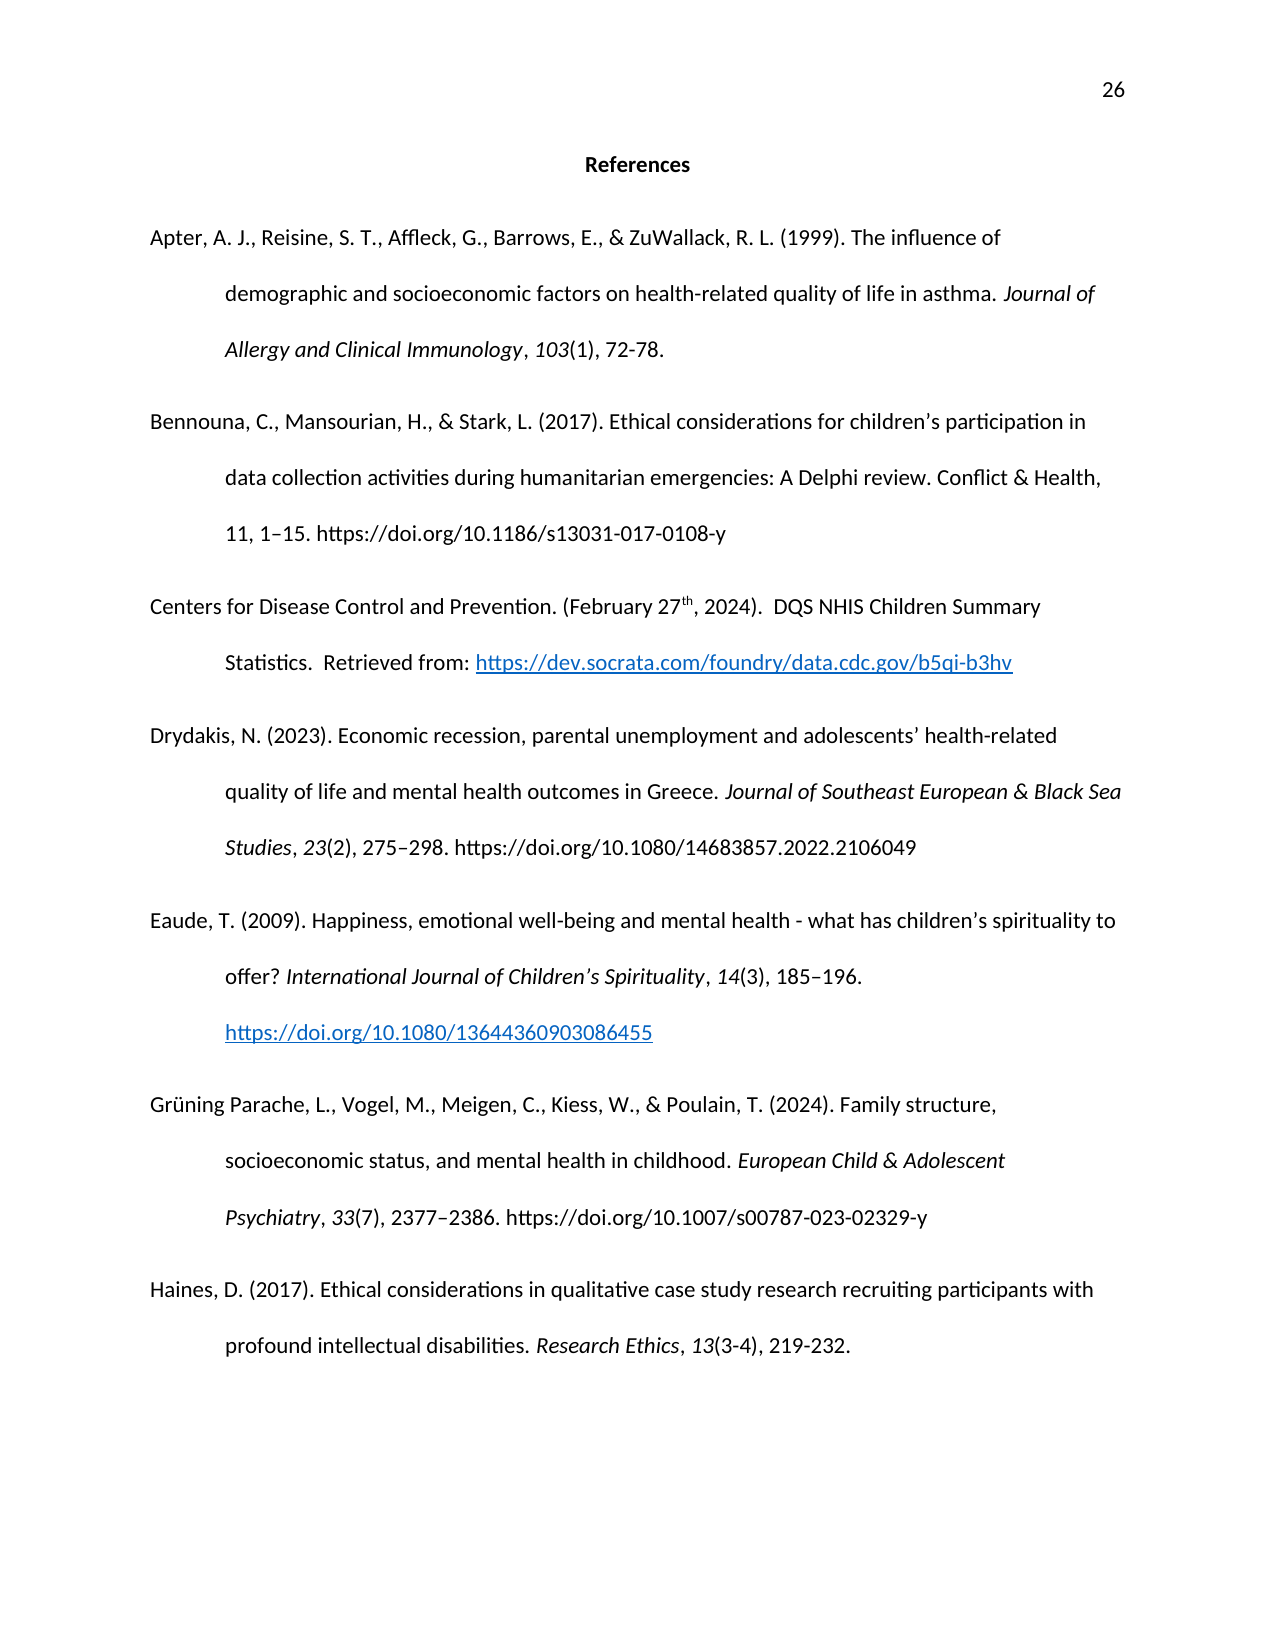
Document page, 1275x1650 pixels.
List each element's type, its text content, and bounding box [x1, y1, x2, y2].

text Apter, A. J., Reisine, S. T., Affleck, G., Barrows, E., & ZuWallack, R. L. (1999). The influence of demographic and socioeconomic factors on health-related quality of life in asthma. Journal of Allergy and Clinical Immunology, 103(1), 72-78. [150, 223, 1125, 363]
text Drydakis, N. (2023). Economic recession, parental unemployment and adolescents’ health-related quality of life and mental health outcomes in Greece. Journal of Southeast European & Black Sea Studies, 23(2), 275–298. https://doi.org/10.1080/14683857.2022.2106049 [150, 721, 1125, 861]
text Centers for Disease Control and Prevention. (February 27th, 2024). DQS NHIS Children Summary Statistics. Retrieved from: https://dev.socrata.com/foundry/data.cdc.gov/b5qi-b3hv [150, 592, 1125, 676]
text Bennouna, C., Mansourian, H., & Stark, L. (2017). Ethical considerations for children’s participation in data collection activities during humanitarian emergencies: A Delphi review. Conflict & Health, 11, 1–15. https://doi.org/10.1186/s13031-017-0108-y [150, 407, 1125, 548]
text Grüning Parache, L., Vogel, M., Meigen, C., Kiess, W., & Poulain, T. (2024). Family structure, socioeconomic status, and mental health in childhood. European Child & Adolescent Psychiatry, 33(7), 2377–2386. https://doi.org/10.1007/s00787-023-02329-y [150, 1091, 1125, 1231]
text References [150, 150, 1125, 178]
text Eaude, T. (2009). Happiness, emotional well-being and mental health - what has children’s spirituality to offer? International Journal of Children’s Spirituality, 14(3), 185–196. https://doi.org/10.1080/13644360903086455 [150, 906, 1125, 1046]
text Haines, D. (2017). Ethical considerations in qualitative case study research recruiting participants with profound intellectual disabilities. Research Ethics, 13(3-4), 219-232. [150, 1275, 1125, 1359]
